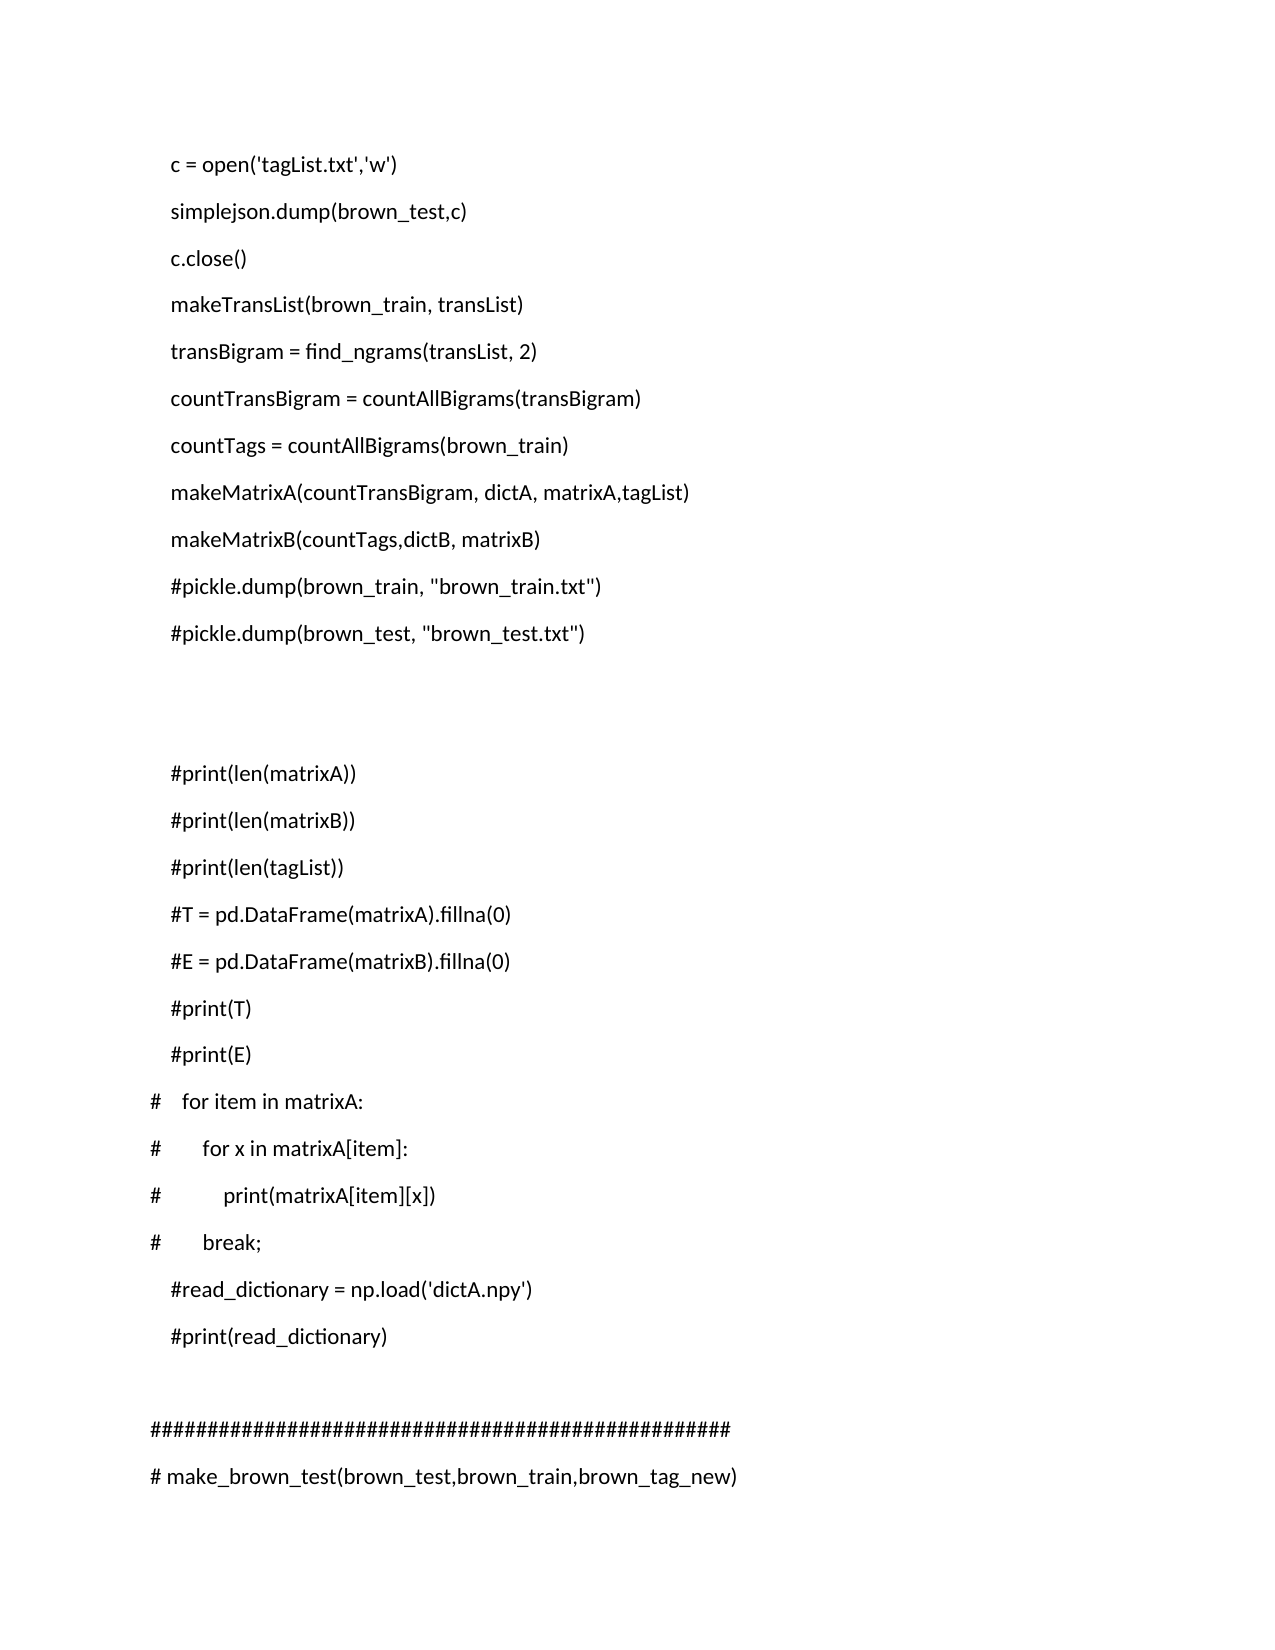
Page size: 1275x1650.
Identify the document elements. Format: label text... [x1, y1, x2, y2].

text #T = pd.DataFrame(matrixA).fillna(0) [150, 900, 1125, 928]
text # for x in matrixA[item]: [150, 1134, 1125, 1162]
text # print(matrixA[item][x]) [150, 1181, 1125, 1209]
text #print(E) [150, 1041, 1125, 1069]
text #print(len(matrixA)) [150, 759, 1125, 787]
text transBigram = find_ngrams(transList, 2) [150, 337, 1125, 366]
text makeMatrixB(countTags,dictB, matrixB) [150, 525, 1125, 553]
text # make_brown_test(brown_test,brown_train,brown_tag_new) [150, 1462, 1125, 1491]
text #E = pd.DataFrame(matrixB).fillna(0) [150, 947, 1125, 975]
text #print(len(tagList)) [150, 853, 1125, 881]
text countTransBigram = countAllBigrams(transBigram) [150, 384, 1125, 412]
text # break; [150, 1228, 1125, 1256]
text c = open('tagList.txt','w') [150, 150, 1125, 178]
text #print(len(matrixB)) [150, 806, 1125, 834]
text ################################################### [150, 1416, 1125, 1444]
text makeMatrixA(countTransBigram, dictA, matrixA,tagList) [150, 478, 1125, 506]
text simplejson.dump(brown_test,c) [150, 197, 1125, 225]
text c.close() [150, 244, 1125, 272]
text makeTransList(brown_train, transList) [150, 291, 1125, 319]
text #pickle.dump(brown_test, "brown_test.txt") [150, 619, 1125, 647]
text #print(read_dictionary) [150, 1322, 1125, 1350]
text #print(T) [150, 994, 1125, 1022]
text countTags = countAllBigrams(brown_train) [150, 431, 1125, 459]
text # for item in matrixA: [150, 1087, 1125, 1116]
text #read_dictionary = np.load('dictA.npy') [150, 1275, 1125, 1303]
text #pickle.dump(brown_train, "brown_train.txt") [150, 572, 1125, 600]
